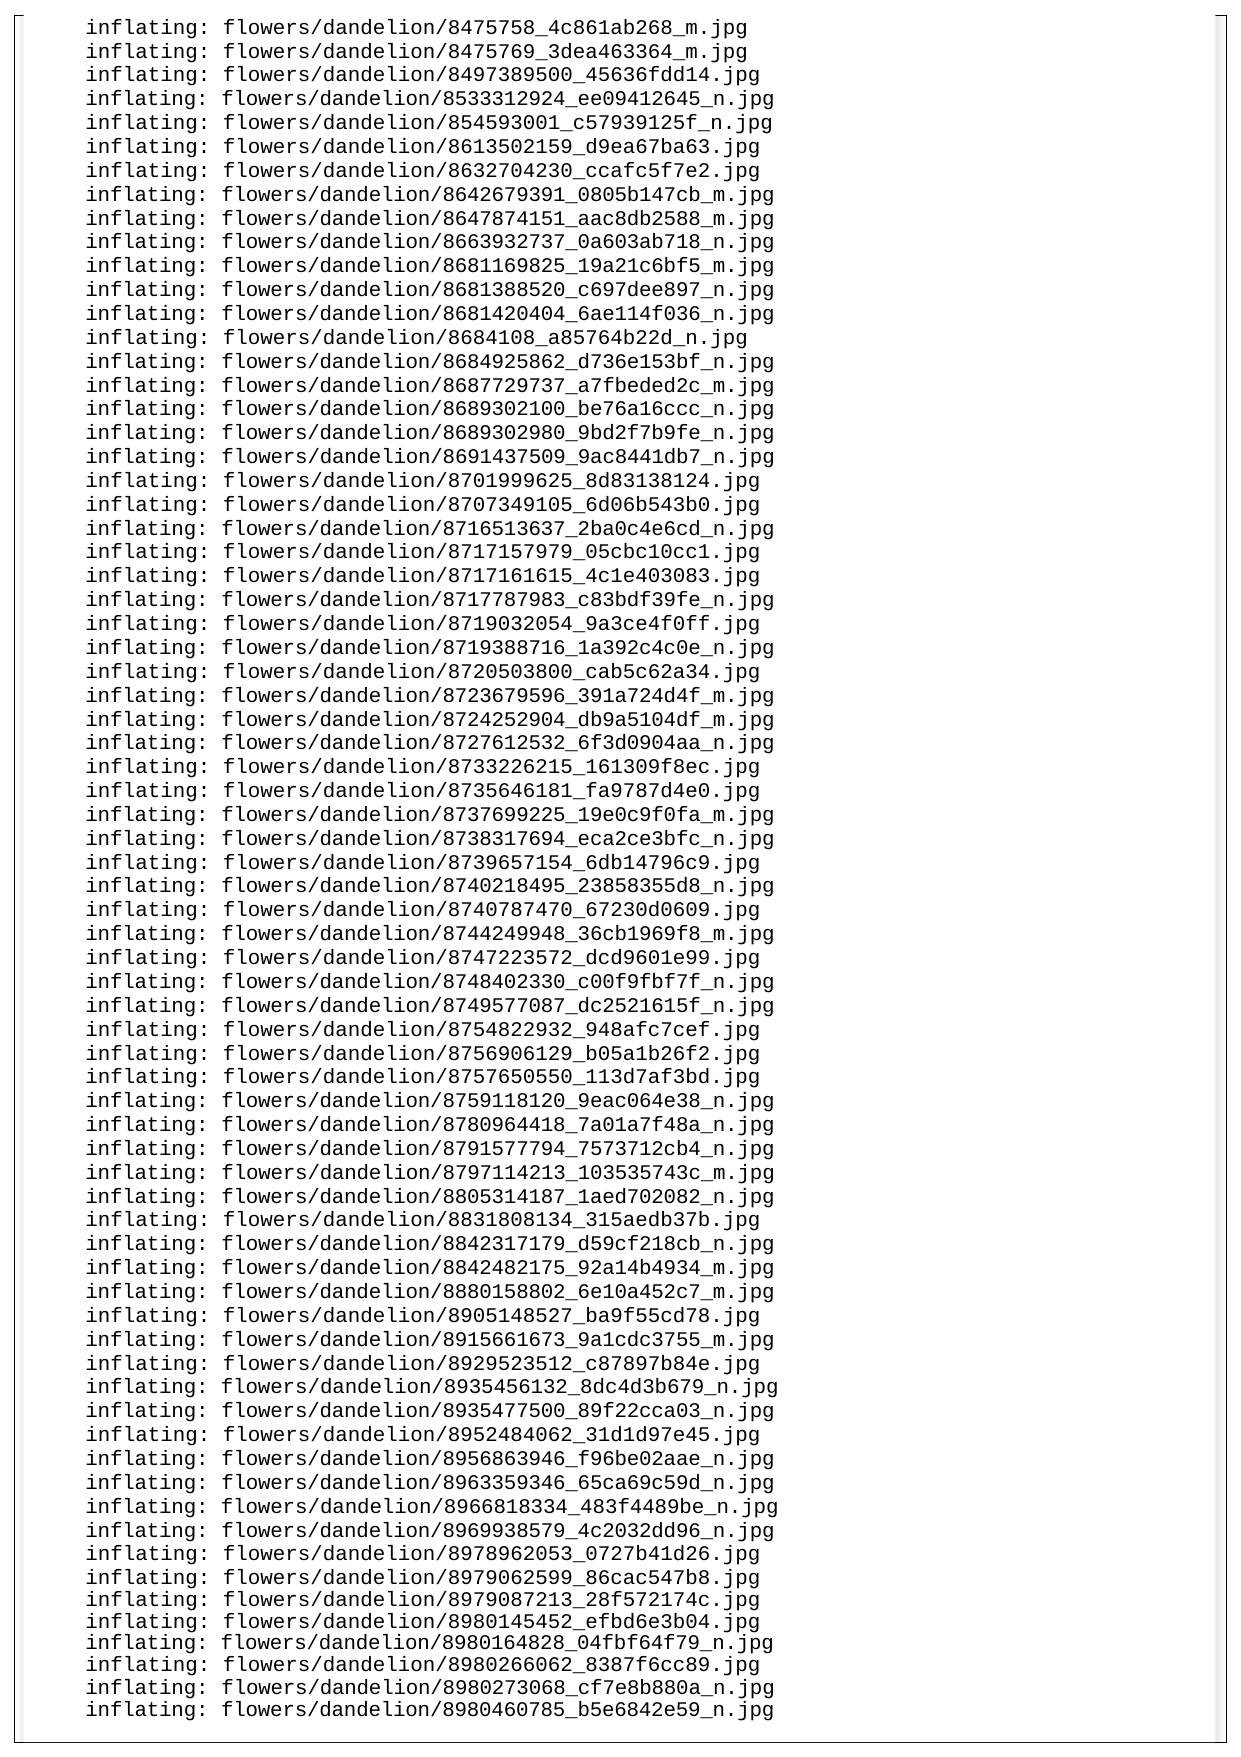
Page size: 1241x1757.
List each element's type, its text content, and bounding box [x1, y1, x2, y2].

text inflating: flowers/dandelion/8979087213_28f572174c.jpg [85, 1591, 1238, 1610]
picture [15, 16, 23, 1742]
picture [1216, 16, 1226, 1591]
picture [1216, 1610, 1226, 1742]
text inflating: flowers/dandelion/8980145452_efbd6e3b04.jpg inflating: flowers/dandelion/8980164828_04fbf64f79_n.jpg inflating: flowers/dandelion/8980266062_8387f6cc89.jpg inflating: flowers/dandelion/8980273068_cf7e8b880a_n.jpg inflating: flowers/dandelion/8980460785_b5e6842e59_n.jpg [85, 1611, 801, 1723]
text inflating: flowers/dandelion/8475758_4c861ab268_m.jpg inflating: flowers/dandelion/8475769_3dea463364_m.jpg inflating: flowers/dandelion/8497389500_45636fdd14.jpg inflating: flowers/dandelion/8533312924_ee09412645_n.jpg inflating: flowers/dandelion/854593001_c57939125f_n.jpg inflating: flowers/dandelion/8613502159_d9ea67ba63.jpg inflating: flowers/dandelion/8632704230_ccafc5f7e2.jpg inflating: flowers/dandelion/8642679391_0805b147cb_m.jpg inflating: flowers/dandelion/8647874151_aac8db2588_m.jpg inflating: flowers/dandelion/8663932737_0a603ab718_n.jpg inflating: flowers/dandelion/8681169825_19a21c6bf5_m.jpg inflating: flowers/dandelion/8681388520_c697dee897_n.jpg inflating: flowers/dandelion/8681420404_6ae114f036_n.jpg inflating: flowers/dandelion/8684108_a85764b22d_n.jpg inflating: flowers/dandelion/8684925862_d736e153bf_n.jpg inflating: flowers/dandelion/8687729737_a7fbeded2c_m.jpg inflating: flowers/dandelion/8689302100_be76a16ccc_n.jpg inflating: flowers/dandelion/8689302980_9bd2f7b9fe_n.jpg inflating: flowers/dandelion/8691437509_9ac8441db7_n.jpg inflating: flowers/dandelion/8701999625_8d83138124.jpg inflating: flowers/dandelion/8707349105_6d06b543b0.jpg inflating: flowers/dandelion/8716513637_2ba0c4e6cd_n.jpg inflating: flowers/dandelion/8717157979_05cbc10cc1.jpg inflating: flowers/dandelion/8717161615_4c1e403083.jpg inflating: flowers/dandelion/8717787983_c83bdf39fe_n.jpg inflating: flowers/dandelion/8719032054_9a3ce4f0ff.jpg inflating: flowers/dandelion/8719388716_1a392c4c0e_n.jpg inflating: flowers/dandelion/8720503800_cab5c62a34.jpg inflating: flowers/dandelion/8723679596_391a724d4f_m.jpg inflating: flowers/dandelion/8724252904_db9a5104df_m.jpg inflating: flowers/dandelion/8727612532_6f3d0904aa_n.jpg inflating: flowers/dandelion/8733226215_161309f8ec.jpg inflating: flowers/dandelion/8735646181_fa9787d4e0.jpg inflating: flowers/dandelion/8737699225_19e0c9f0fa_m.jpg inflating: flowers/dandelion/8738317694_eca2ce3bfc_n.jpg inflating: flowers/dandelion/8739657154_6db14796c9.jpg inflating: flowers/dandelion/8740218495_23858355d8_n.jpg inflating: flowers/dandelion/8740787470_67230d0609.jpg inflating: flowers/dandelion/8744249948_36cb1969f8_m.jpg inflating: flowers/dandelion/8747223572_dcd9601e99.jpg inflating: flowers/dandelion/8748402330_c00f9fbf7f_n.jpg inflating: flowers/dandelion/8749577087_dc2521615f_n.jpg inflating: flowers/dandelion/8754822932_948afc7cef.jpg inflating: flowers/dandelion/8756906129_b05a1b26f2.jpg inflating: flowers/dandelion/8757650550_113d7af3bd.jpg inflating: flowers/dandelion/8759118120_9eac064e38_n.jpg inflating: flowers/dandelion/8780964418_7a01a7f48a_n.jpg inflating: flowers/dandelion/8791577794_7573712cb4_n.jpg inflating: flowers/dandelion/8797114213_103535743c_m.jpg inflating: flowers/dandelion/8805314187_1aed702082_n.jpg inflating: flowers/dandelion/8831808134_315aedb37b.jpg inflating: flowers/dandelion/8842317179_d59cf218cb_n.jpg inflating: flowers/dandelion/8842482175_92a14b4934_m.jpg inflating: flowers/dandelion/8880158802_6e10a452c7_m.jpg inflating: flowers/dandelion/8905148527_ba9f55cd78.jpg inflating: flowers/dandelion/8915661673_9a1cdc3755_m.jpg inflating: flowers/dandelion/8929523512_c87897b84e.jpg inflating: flowers/dandelion/8935456132_8dc4d3b679_n.jpg inflating: flowers/dandelion/8935477500_89f22cca03_n.jpg inflating: flowers/dandelion/8952484062_31d1d97e45.jpg inflating: flowers/dandelion/8956863946_f96be02aae_n.jpg inflating: flowers/dandelion/8963359346_65ca69c59d_n.jpg inflating: flowers/dandelion/8966818334_483f4489be_n.jpg inflating: flowers/dandelion/8969938579_4c2032dd96_n.jpg inflating: flowers/dandelion/8978962053_0727b41d26.jpg inflating: flowers/dandelion/8979062599_86cac547b8.jpg [85, 17, 781, 1591]
